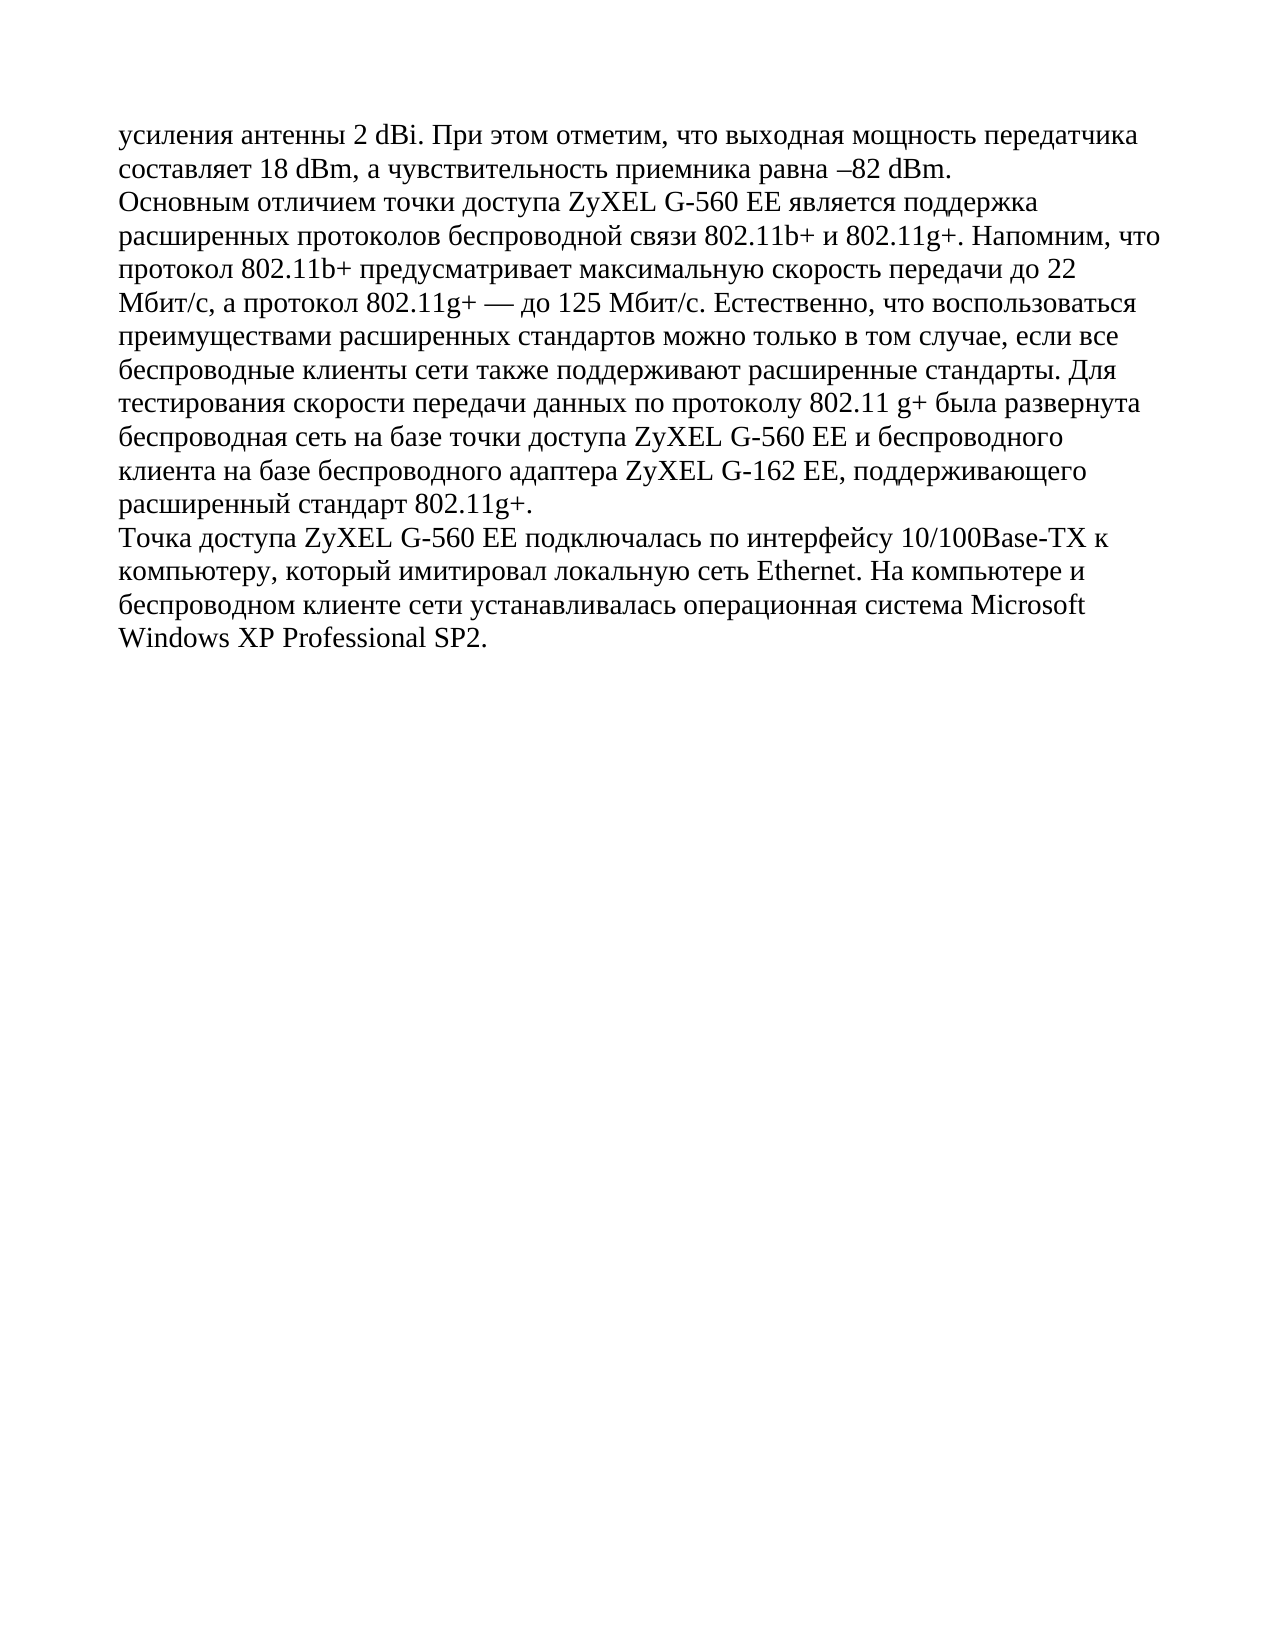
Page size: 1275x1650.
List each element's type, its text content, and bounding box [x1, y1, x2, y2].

text Мбит/с, а протокол 802.11g+ — до 125 Мбит/с. Естественно, что воспользоваться преимуществами расширенных стандартов можно только в том случае, если все беспроводные клиенты сети также поддерживают расширенные стандарты. Для тестирования скорости передачи данных по протоколу 802.11 g+ была развернута беспроводная сеть на базе точки доступа ZyXEL G-560 EE и беспроводного клиента на базе беспроводного адаптера ZyXEL G-162 EE, поддерживающего расширенный стандарт 802.11g+. [118, 285, 1153, 520]
text Основным отличием точки доступа ZyXEL G-560 EE является поддержка расширенных протоколов беспроводной связи 802.11b+ и 802.11g+. Напомним, что протокол 802.11b+ предусматривает максимальную скорость передачи до 22 [118, 184, 1200, 285]
text Точка доступа ZyXEL G-560 EE подключалась по интерфейсу 10/100Base-TX к компьютеру, который имитировал локальную сеть Ethernet. На компьютере и беспроводном клиенте сети устанавливалась операционная система Microsoft Windows XP Professional SP2. [118, 520, 1153, 654]
text усиления антенны 2 dBi. При этом отметим, что выходная мощность передатчика составляет 18 dBm, а чувствительность приемника равна –82 dBm. [118, 117, 1200, 184]
